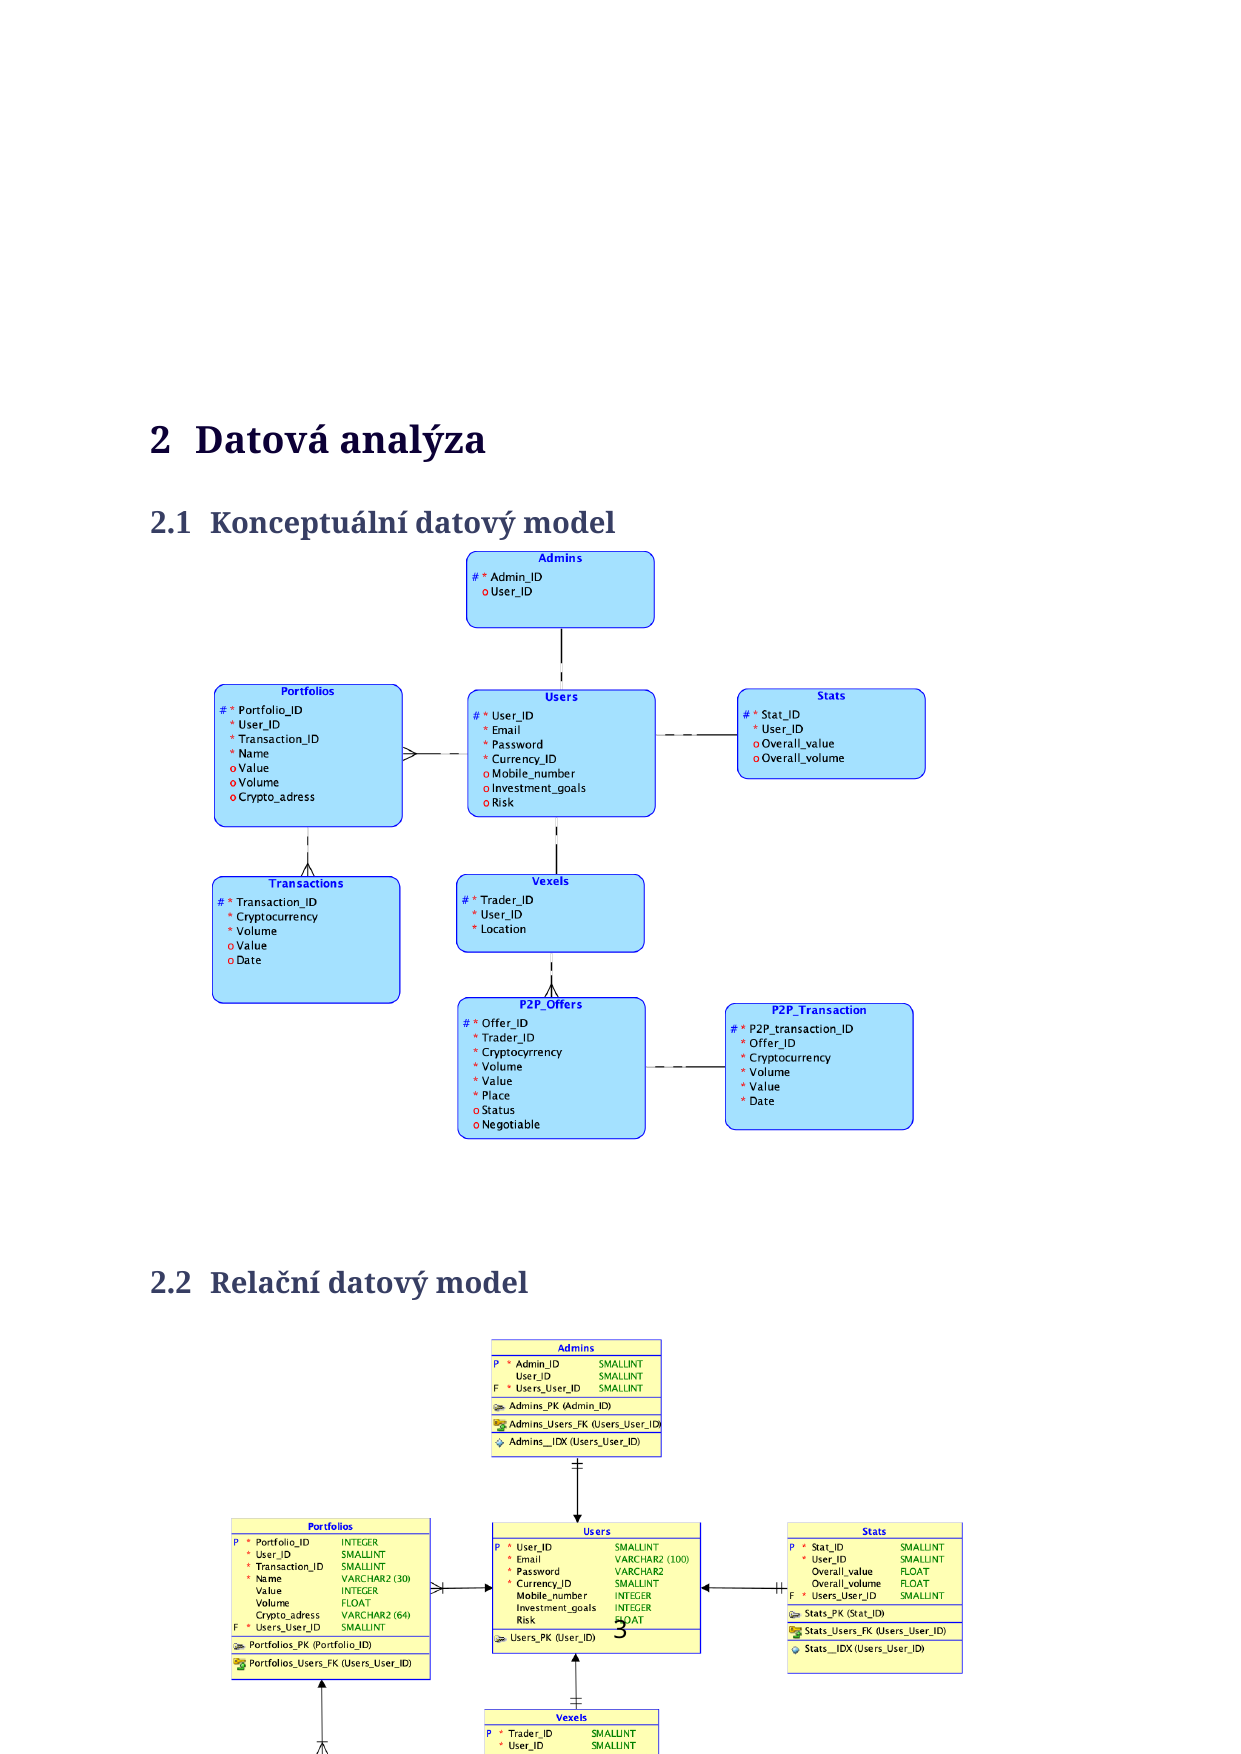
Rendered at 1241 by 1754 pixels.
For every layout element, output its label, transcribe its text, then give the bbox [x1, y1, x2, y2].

subtitle Relační datový model [150, 1262, 1090, 1302]
subtitle Datová analýza [150, 413, 1090, 464]
picture [121, 1330, 1086, 1754]
subtitle Konceptuální datový model [150, 503, 1090, 542]
picture [185, 542, 938, 1148]
